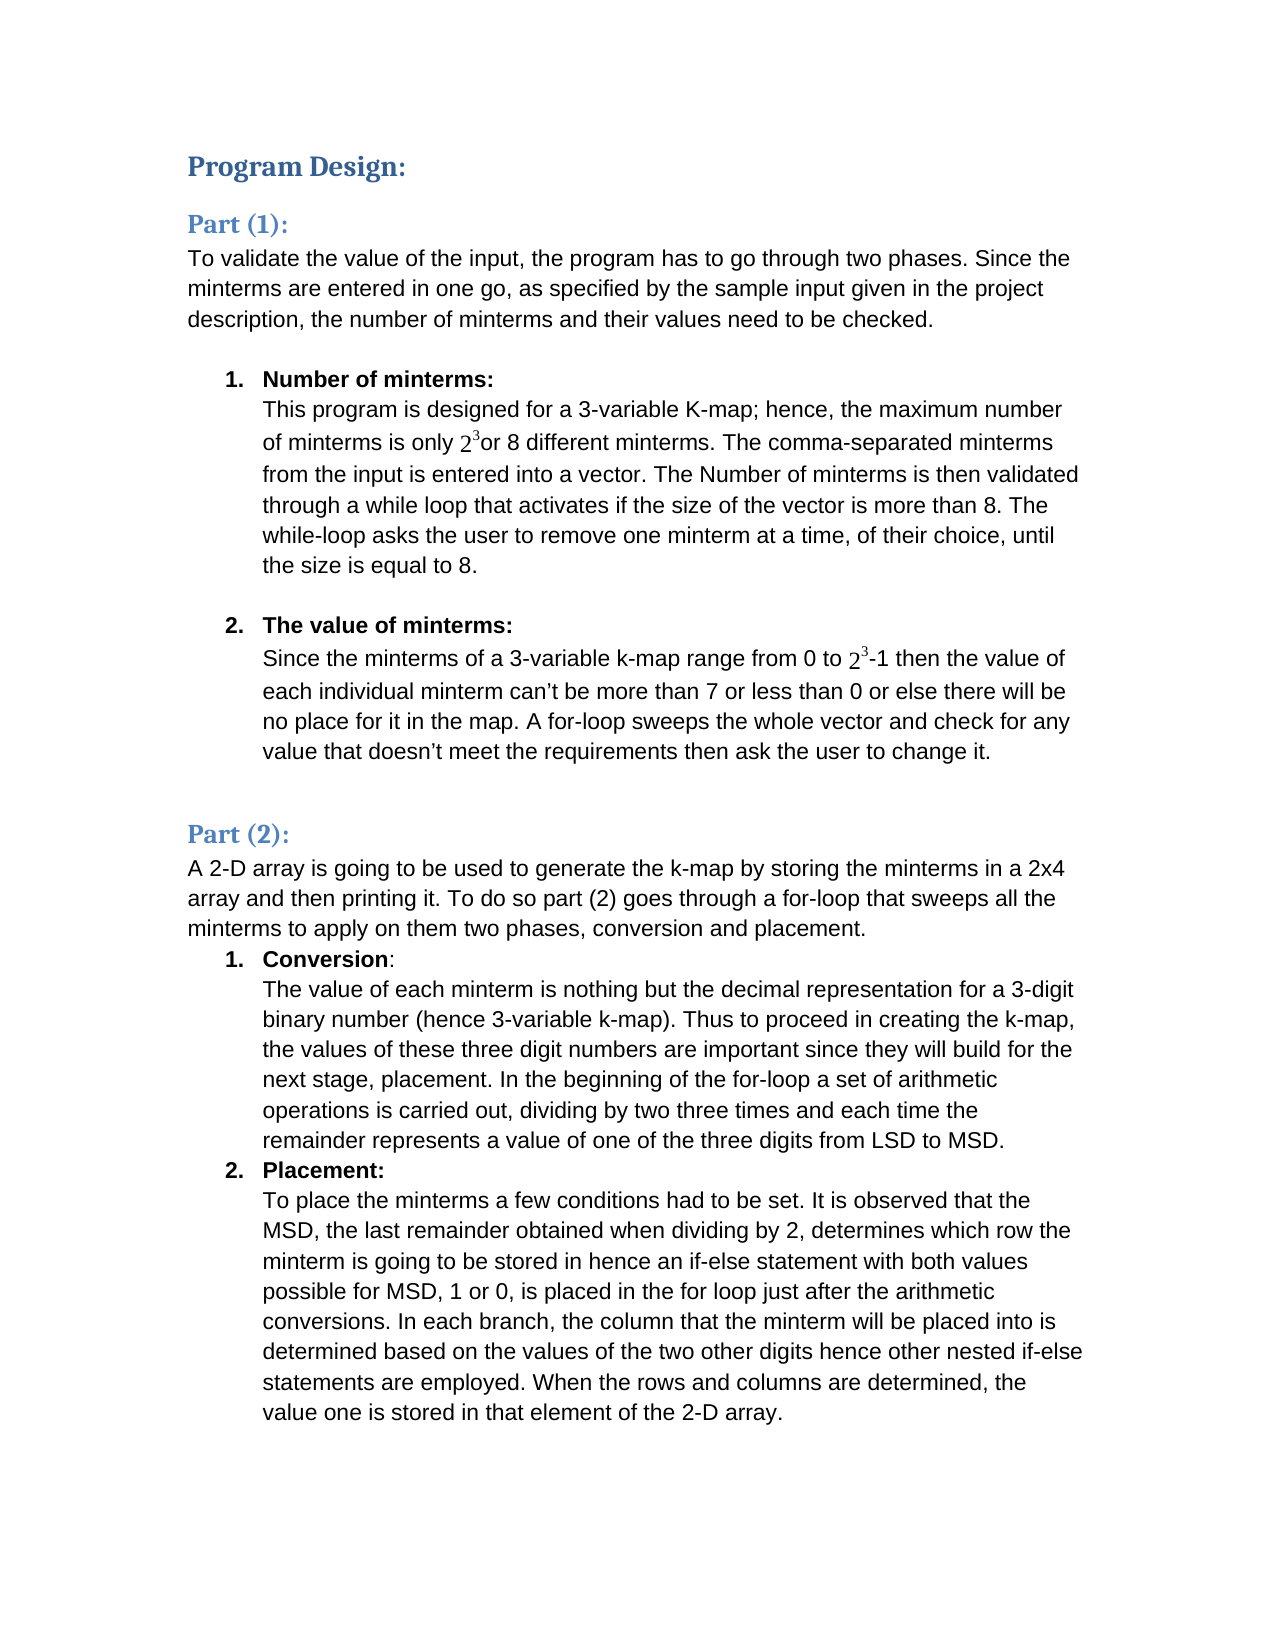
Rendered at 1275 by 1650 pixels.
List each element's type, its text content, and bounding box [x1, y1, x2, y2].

text Since the minterms of a 3-variable k-map range from 0 to -1 then the value of each individual minterm can’t be more than 7 or less than 0 or else there will be no place for it in the map. A for-loop sweeps the whole vector and check for any value that doesn’t meet the requirements then ask the user to change it. [262, 643, 1087, 764]
list Placement: [225, 1157, 1087, 1183]
list Conversion: [225, 946, 1087, 972]
text To validate the value of the input, the program has to go through two phases. Since the minterms are entered in one go, as specified by the sample input given in the project description, the number of minterms and their values need to be checked. [187, 245, 1087, 332]
text To place the minterms a few conditions had to be set. It is observed that the MSD, the last remainder obtained when dividing by 2, determines which row the minterm is going to be stored in hence an if-else statement with both values possible for MSD, 1 or 0, is placed in the for loop just after the arithmetic conversions. In each branch, the column that the minterm will be placed into is determined based on the values of the two other digits hence other nested if-else statements are employed. When the rows and columns are determined, the value one is stored in that element of the 2-D array. [262, 1187, 1087, 1425]
text Part (1): [187, 209, 1087, 241]
text This program is designed for a 3-variable K-map; hence, the maximum number of minterms is only or 8 different minterms. The comma-separated minterms from the input is entered into a vector. The Number of minterms is then validated through a while loop that activates if the size of the vector is more than 8. The while-loop asks the user to remove one minterm at a time, of their choice, until the size is equal to 8. [262, 396, 1087, 578]
list The value of minterms: [225, 612, 1087, 639]
text Program Design: [187, 150, 1087, 183]
text The value of each minterm is nothing but the decimal representation for a 3-digit binary number (hence 3-variable k-map). Thus to proceed in creating the k-map, the values of these three digit numbers are important since they will build for the next stage, placement. In the beginning of the for-loop a set of arithmetic operations is carried out, dividing by two three times and each time the remainder represents a value of one of the three digits from LSD to MSD. [262, 976, 1087, 1153]
text Part (2): [187, 819, 1087, 850]
list Number of minterms: [225, 366, 1087, 392]
text A 2-D array is going to be used to generate the k-map by storing the minterms in a 2x4 array and then printing it. To do so part (2) goes through a for-loop that sweeps all the minterms to apply on them two phases, conversion and placement. [187, 855, 1087, 942]
